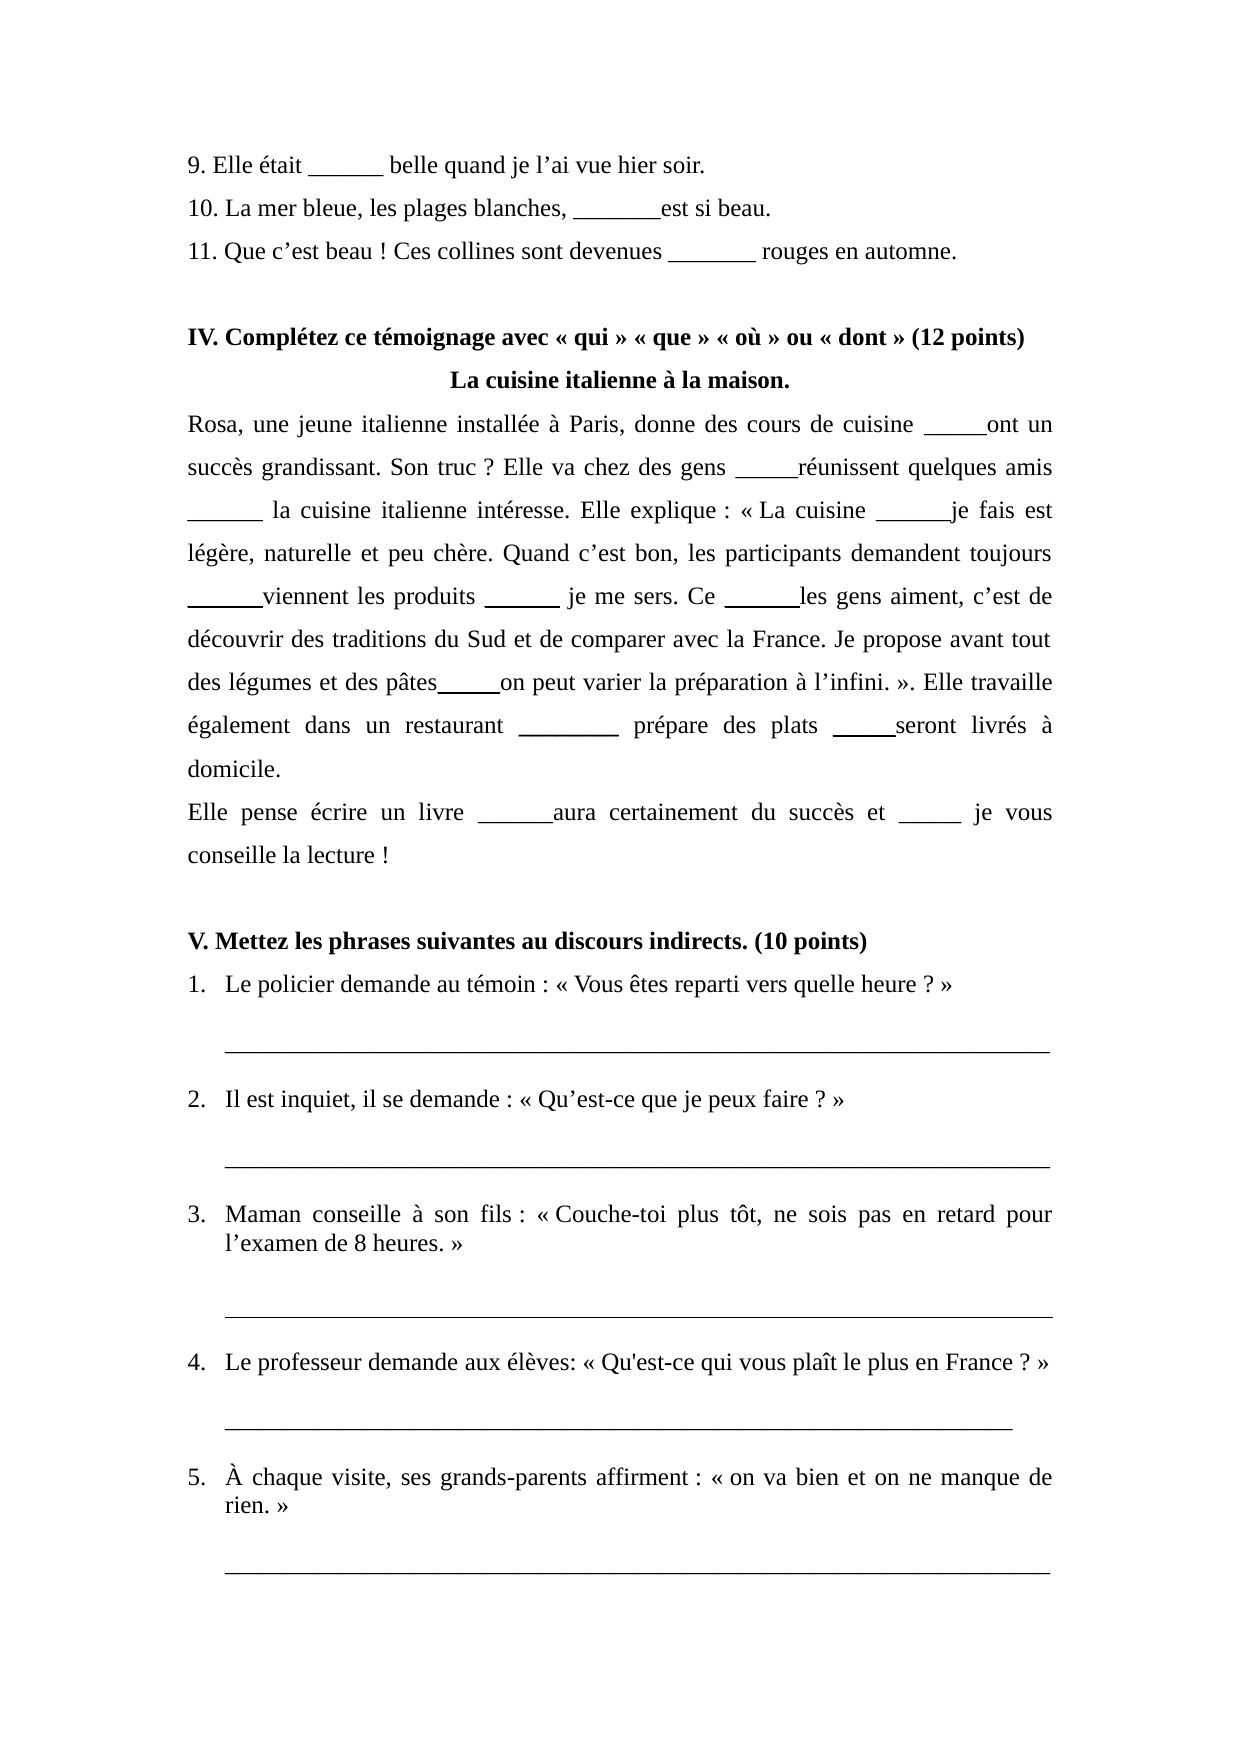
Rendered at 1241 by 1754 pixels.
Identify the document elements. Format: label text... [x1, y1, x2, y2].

list À chaque visite, ses grands-parents affirment : « on va bien et on ne manque de rien. » [187, 1462, 1053, 1519]
text 10. La mer bleue, les plages blanches, _______est si beau. [187, 193, 1053, 222]
list Maman conseille à son fils : « Couche-toi plus tôt, ne sois pas en retard pour l’examen de 8 heures. » [187, 1199, 1053, 1257]
text __________________________________________________________________ [225, 1142, 1053, 1171]
text La cuisine italienne à la maison. [187, 366, 1053, 394]
text __________________________________________________________________ [225, 1027, 1053, 1056]
text V. Mettez les phrases suivantes au discours indirects. (10 points) [187, 926, 1053, 955]
list Le professeur demande aux élèves: « Qu'est-ce qui vous plaît le plus en France ? » [187, 1347, 1053, 1376]
text Elle pense écrire un livre ______aura certainement du succès et _____ je vous conseille la lecture ! [187, 797, 1053, 869]
text Rosa, une jeune italienne installée à Paris, donne des cours de cuisine _____ont un succès grandissant. Son truc ? Elle va chez des gens _____réunissent quelques amis ______ la cuisine italienne intéresse. Elle explique : « La cuisine ______je fais est légère, naturelle et peu chère. Quand c’est bon, les participants demandent toujours ______viennent les produits ______ je me sers. Ce ______les gens aiment, c’est de découvrir des traditions du Sud et de comparer avec la France. Je propose avant tout des légumes et des pâtes_____on peut varier la préparation à l’infini. ». Elle travaille également dans un restaurant ________ prépare des plats _____seront livrés à domicile. [187, 409, 1053, 782]
text IV. Complétez ce témoignage avec « qui » « que » « où » ou « dont » (12 points) [187, 322, 1053, 351]
text 9. Elle était ______ belle quand je l’ai vue hier soir. [187, 150, 1053, 179]
list Il est inquiet, il se demande : « Qu’est-ce que je peux faire ? » [187, 1084, 1053, 1113]
text 11. Que c’est beau ! Ces collines sont devenues _______ rouges en automne. [187, 236, 1053, 265]
text __________________________________________________________________ [225, 1548, 1053, 1577]
text _______________________________________________________________ [225, 1404, 1053, 1433]
list Le policier demande au témoin : « Vous êtes reparti vers quelle heure ? » [187, 969, 1053, 998]
